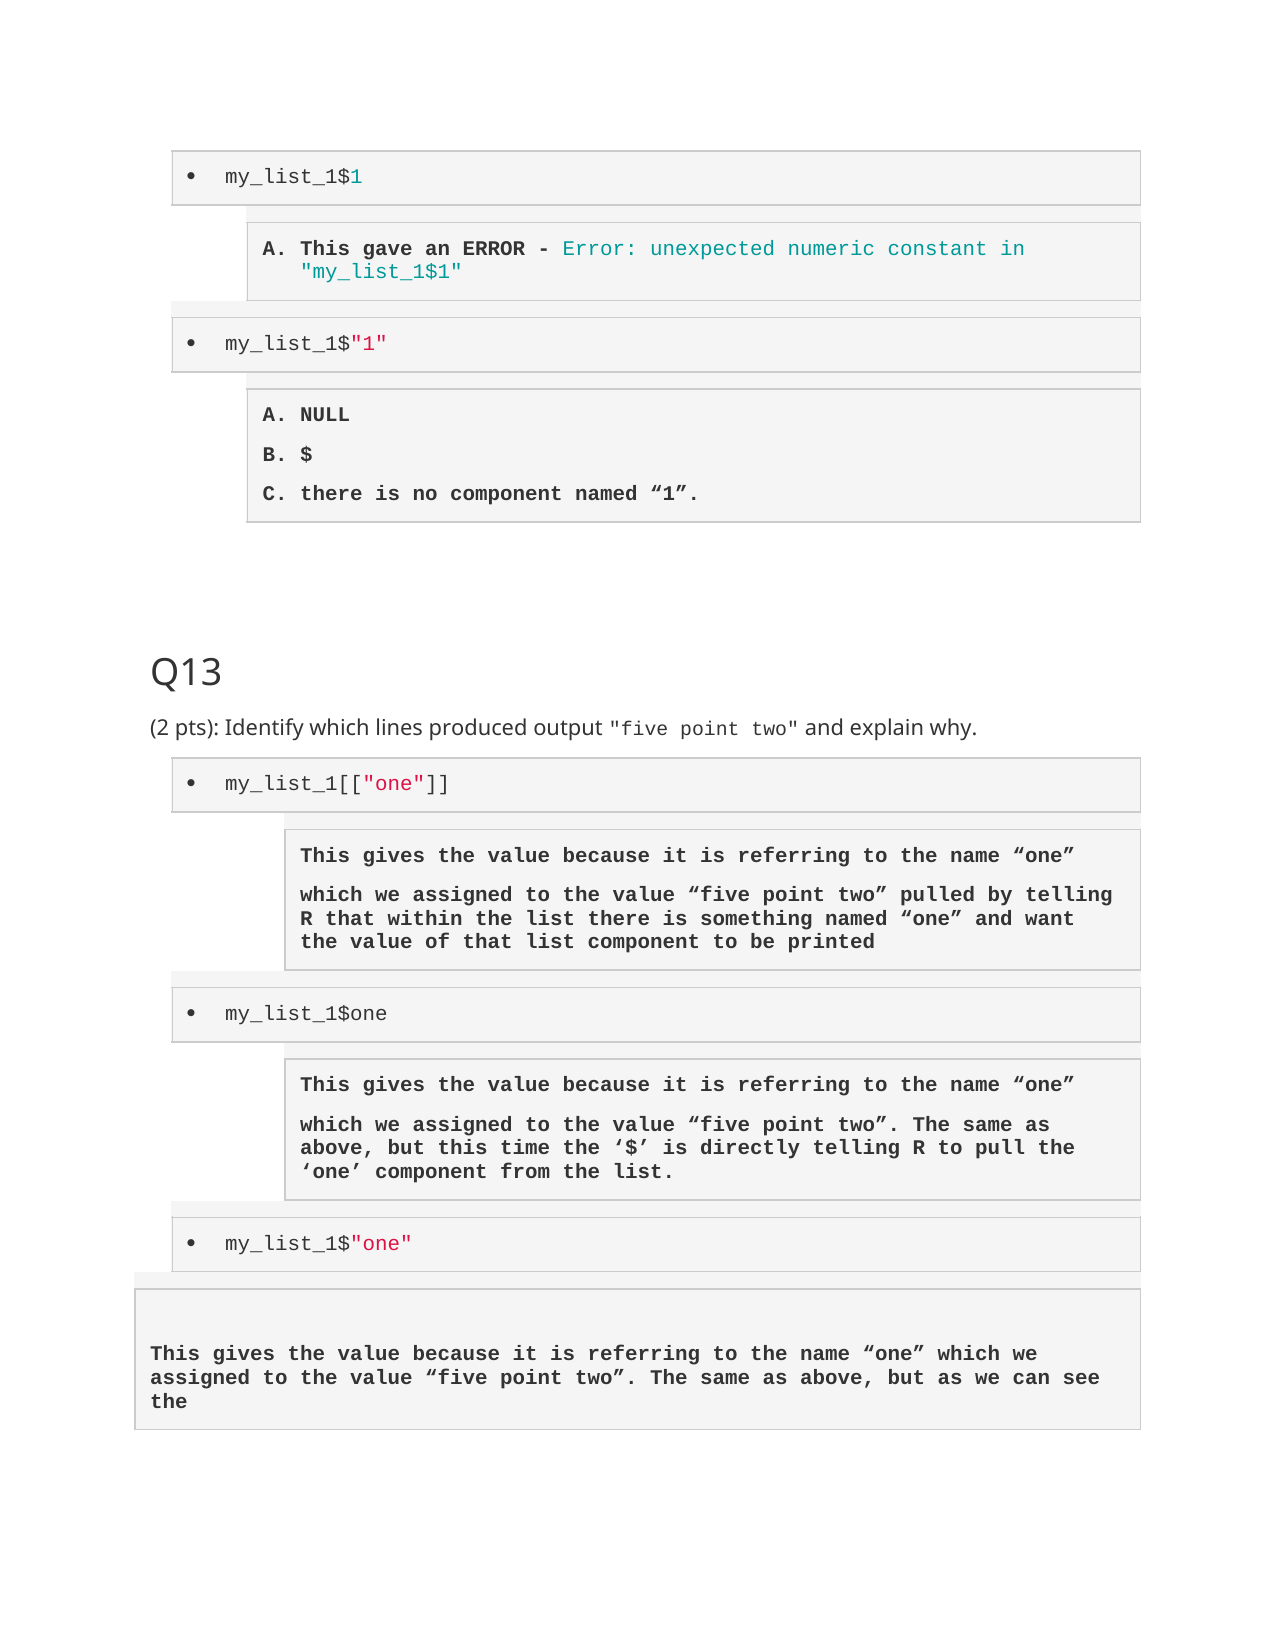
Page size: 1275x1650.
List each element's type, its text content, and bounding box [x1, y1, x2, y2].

list $ [248, 428, 1140, 467]
list This gave an ERROR - Error: unexpected numeric constant in "my_list_1$1" [248, 223, 1140, 300]
text This gives the value because it is referring to the name “one” which we assigned to the value “five point two”. The same as above, but as we can see the [136, 1327, 1140, 1429]
text which we assigned to the value “five point two”. The same as above, but this time the ‘$’ is directly telling R to pull the ‘one’ component from the list. [286, 1097, 1140, 1199]
list there is no component named “1”. [248, 467, 1140, 521]
text This gives the value because it is referring to the name “one” [286, 830, 1140, 868]
text (2 pts): Identify which lines produced output "five point two" and explain why. [150, 712, 1125, 741]
subtitle Q13 [150, 645, 1125, 696]
list my_list_1$1 [173, 152, 1140, 204]
text This gives the value because it is referring to the name “one” [286, 1060, 1140, 1097]
list my_list_1$"one" [173, 1218, 1140, 1271]
list NULL [248, 390, 1140, 428]
text which we assigned to the value “five point two” pulled by telling R that within the list there is something named “one” and want the value of that list component to be printed [286, 868, 1140, 969]
list my_list_1$one [173, 988, 1140, 1041]
list my_list_1[["one"]] [173, 759, 1140, 811]
list my_list_1$"1" [173, 318, 1140, 371]
